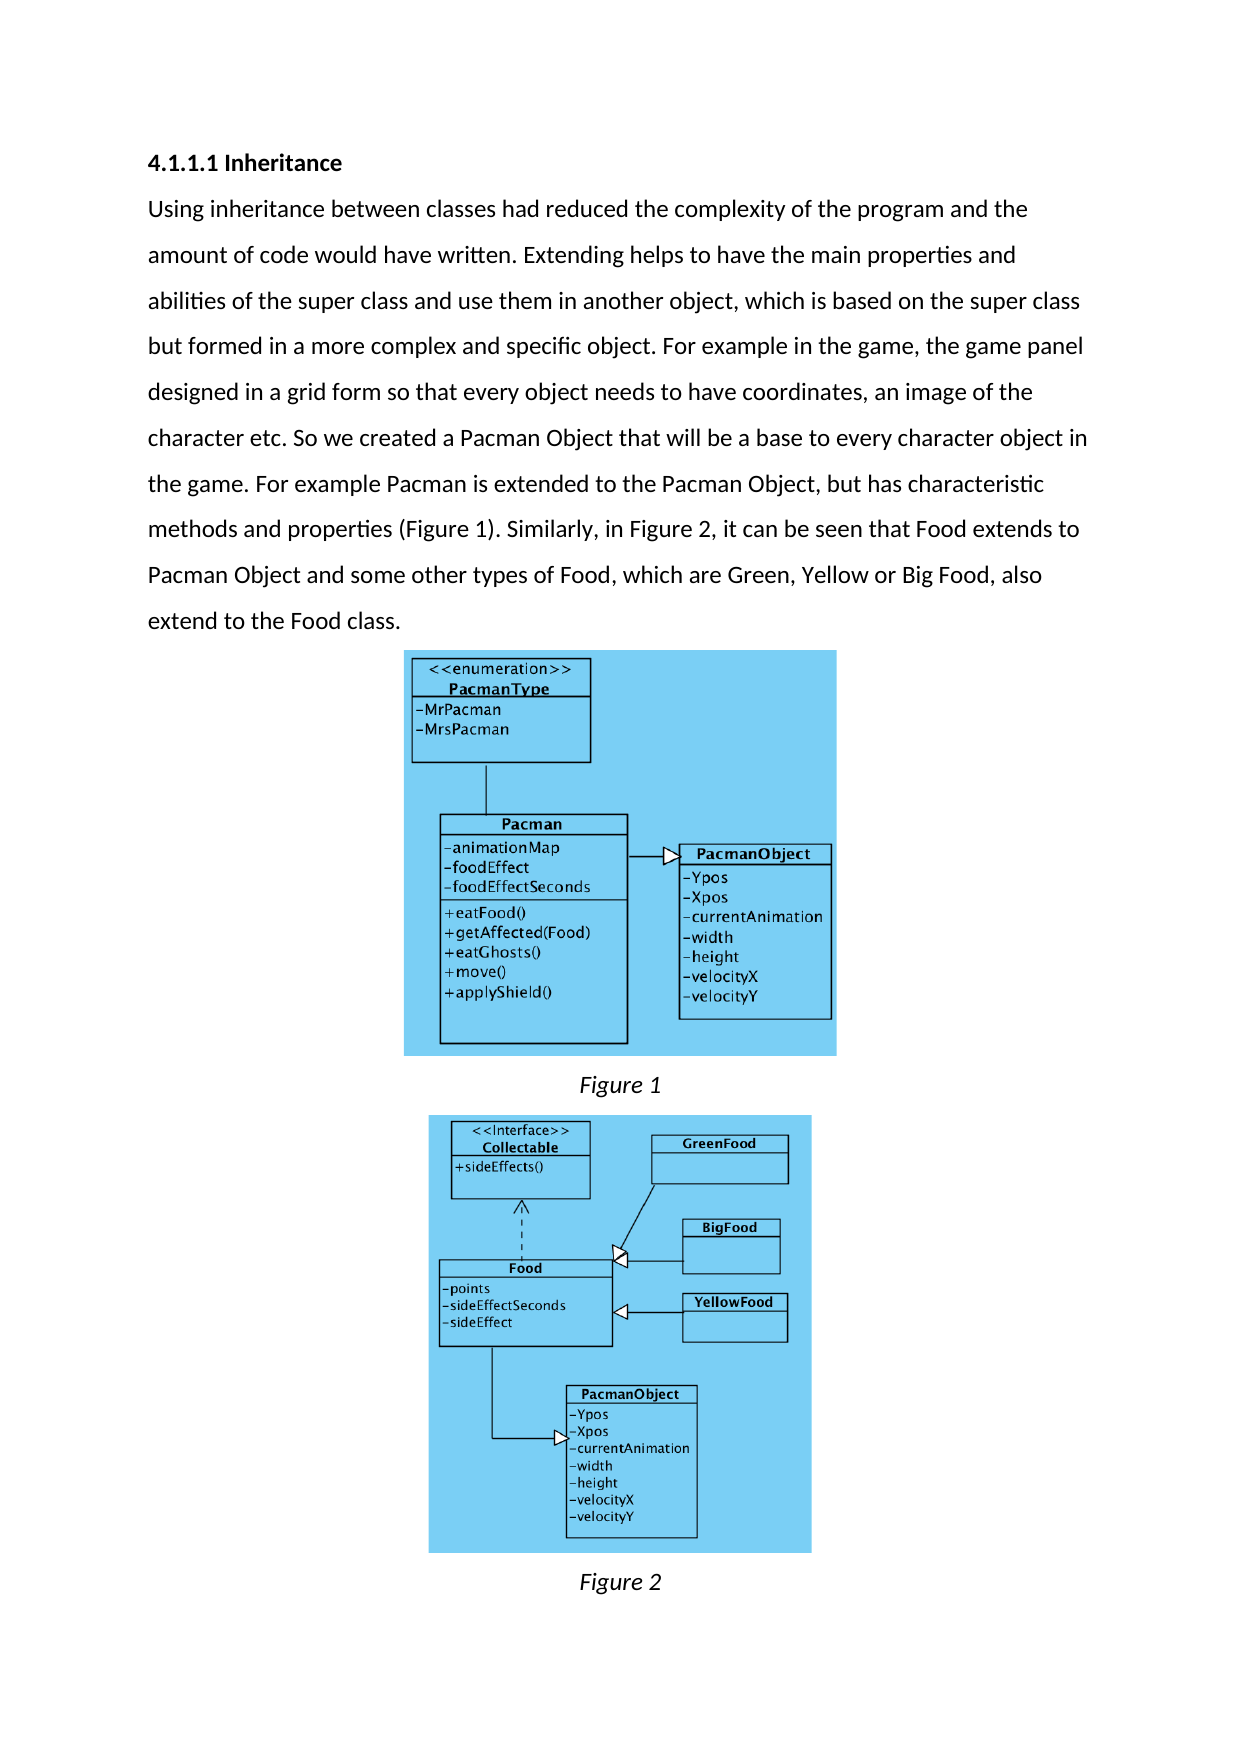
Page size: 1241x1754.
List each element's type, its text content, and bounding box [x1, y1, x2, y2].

picture [403, 650, 837, 1056]
text 4.1.1.1 Inheritance [148, 148, 1093, 178]
text Figure 2 [148, 1566, 1093, 1597]
picture [428, 1115, 812, 1553]
text Using inheritance between classes had reduced the complexity of the program and the amount of code would have written. Extending helps to have the main properties and abilities of the super class and use them in another object, which is based on the super class but formed in a more complex and specific object. For example in the game, the game panel designed in a grid form so that every object needs to have coordinates, an image of the character etc. So we created a Pacman Object that will be a base to every character object in the game. For example Pacman is extended to the Pacman Object, but has characteristic methods and properties (Figure 1). Similarly, in Figure 2, it can be seen that Food extends to Pacman Object and some other types of Food, which are Green, Yellow or Big Food, also extend to the Food class. [148, 193, 1093, 635]
text Figure 1 [148, 1069, 1093, 1100]
